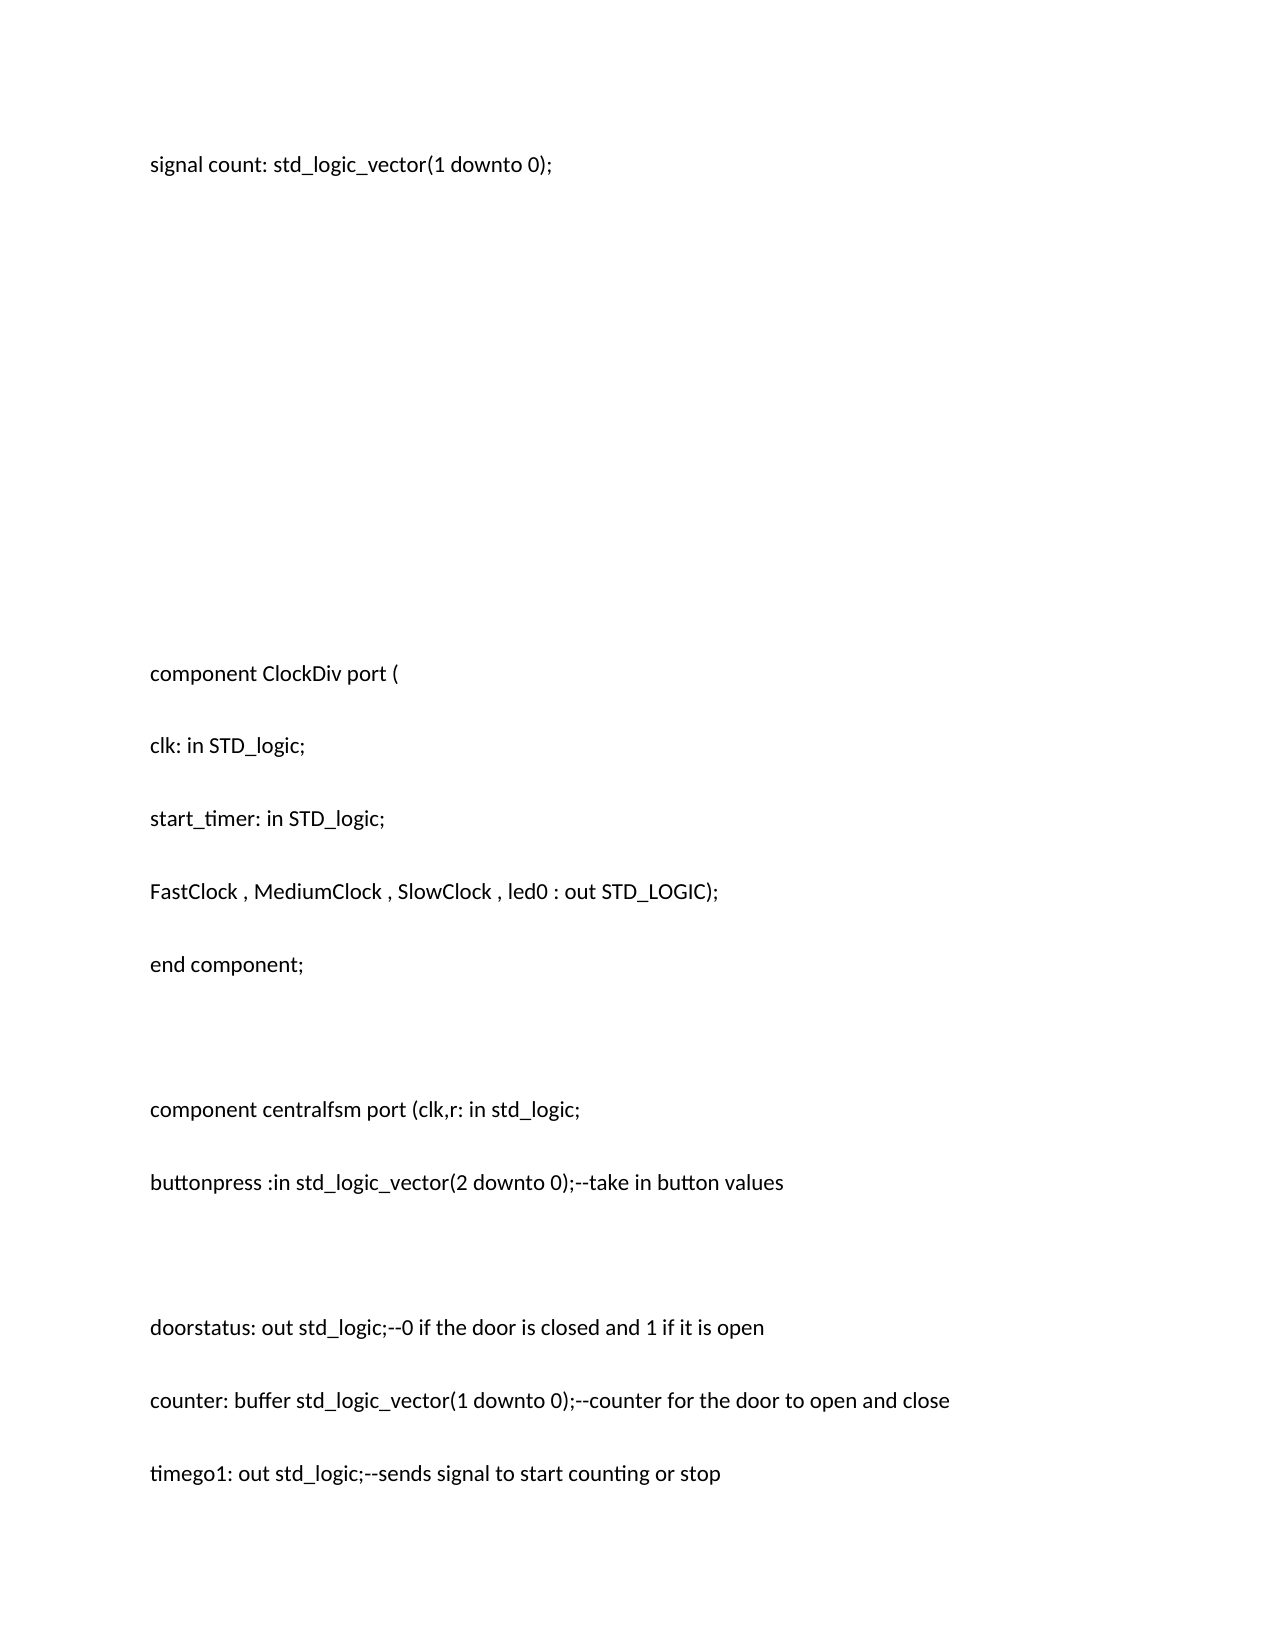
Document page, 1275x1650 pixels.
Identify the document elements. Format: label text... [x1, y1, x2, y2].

text counter: buffer std_logic_vector(1 downto 0);--counter for the door to open and close [150, 1386, 1125, 1414]
text start_timer: in STD_logic; [150, 804, 1125, 832]
text signal count: std_logic_vector(1 downto 0); [150, 150, 1125, 178]
text component ClockDiv port ( [150, 659, 1125, 687]
text doorstatus: out std_logic;--0 if the door is closed and 1 if it is open [150, 1313, 1125, 1341]
text timego1: out std_logic;--sends signal to start counting or stop [150, 1459, 1125, 1487]
text end component; [150, 950, 1125, 978]
text buttonpress :in std_logic_vector(2 downto 0);--take in button values [150, 1168, 1125, 1196]
text component centralfsm port (clk,r: in std_logic; [150, 1095, 1125, 1123]
text FastClock , MediumClock , SlowClock , led0 : out STD_LOGIC); [150, 877, 1125, 905]
text clk: in STD_logic; [150, 732, 1125, 760]
